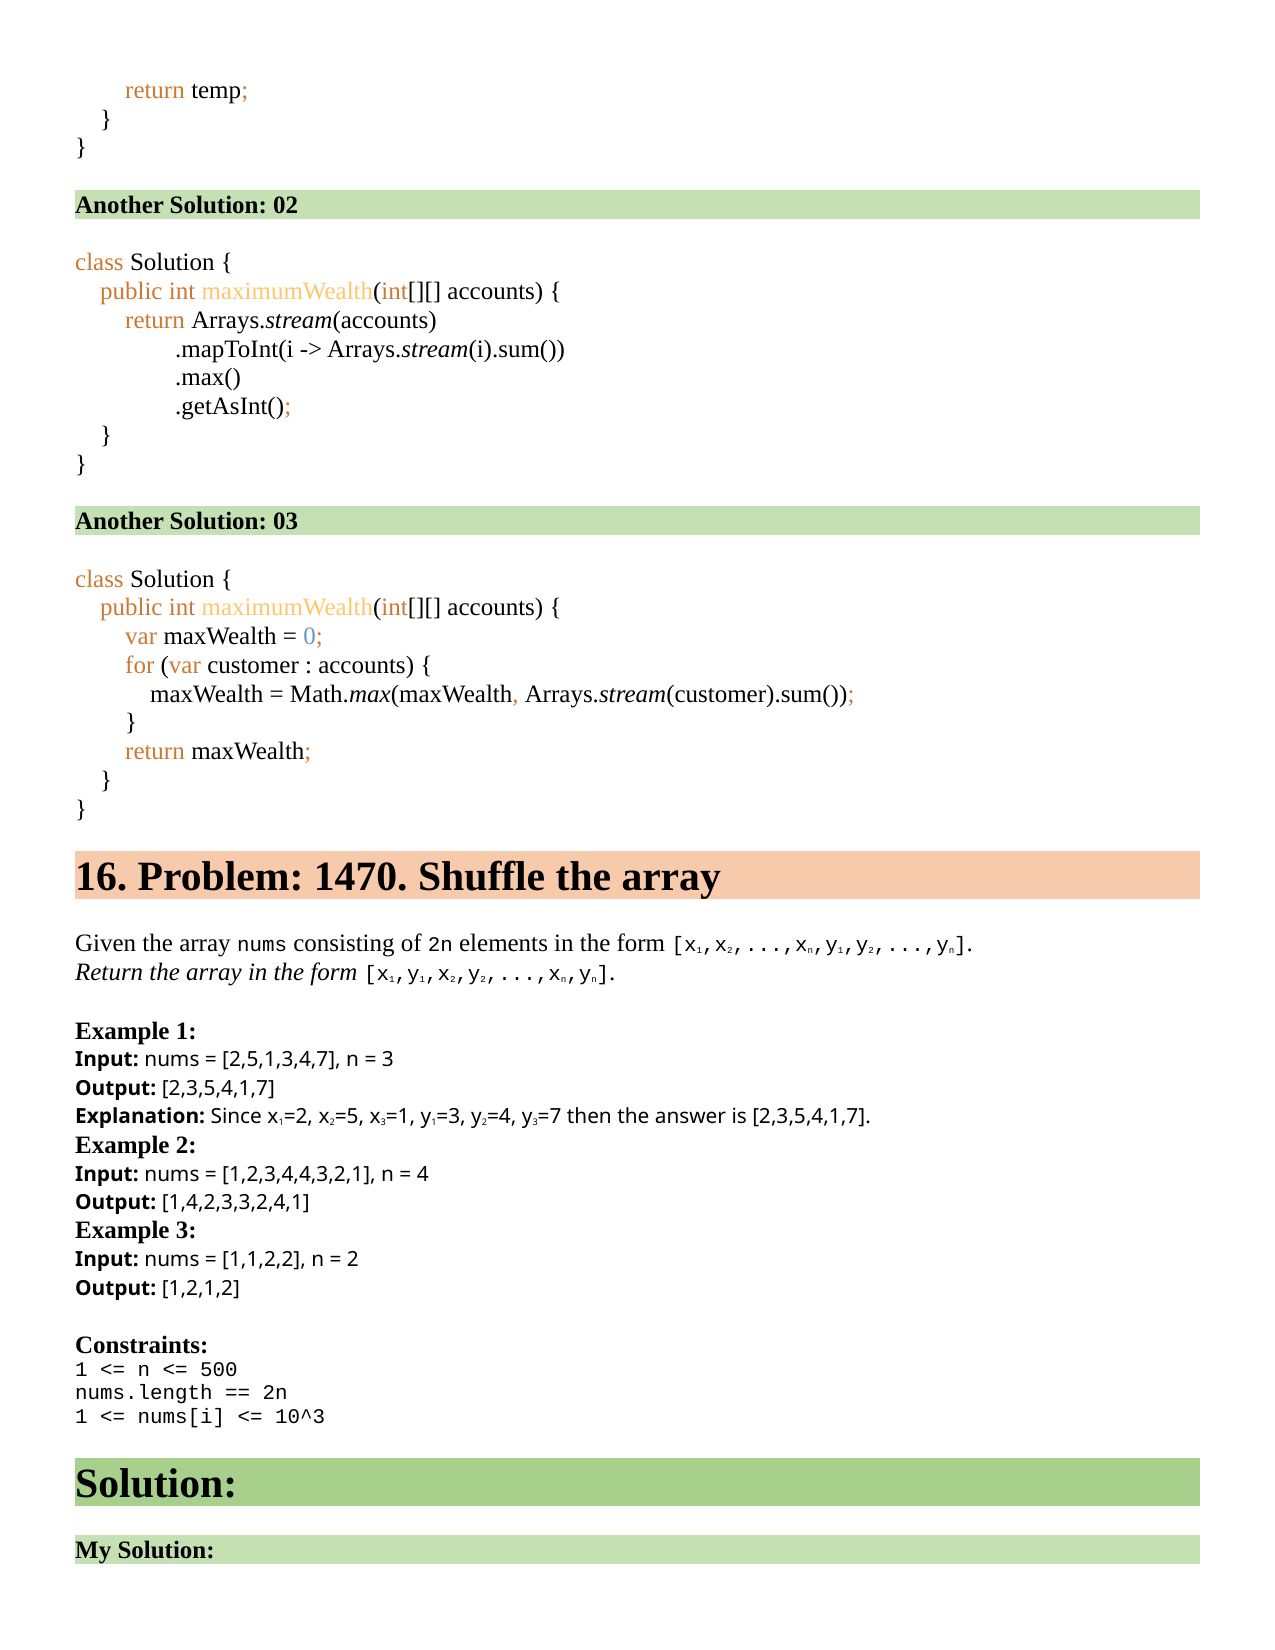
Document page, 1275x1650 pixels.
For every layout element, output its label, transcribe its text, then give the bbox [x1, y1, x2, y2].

text nums.length == 2n [75, 1382, 1200, 1406]
text Example 3: [75, 1216, 1200, 1244]
text class Solution { public int maximumWealth(int[][] accounts) { var maxWealth = 0; for (var customer : accounts) { maxWealth = Math.max(maxWealth, Arrays.stream(customer).sum()); } return maxWealth; } } [75, 564, 1200, 822]
text Input: nums = [1,2,3,4,4,3,2,1], n = 4 [75, 1159, 1200, 1187]
text 16. Problem: 1470. Shuffle the array [75, 851, 1200, 899]
text Another Solution: 02 [75, 190, 1200, 219]
text My Solution: [75, 1535, 1200, 1564]
text Another Solution: 03 [75, 506, 1200, 535]
text 1 <= n <= 500 [75, 1359, 1200, 1382]
text Given the array nums consisting of 2n elements in the form [x1,x2,...,xn,y1,y2,...,yn]. [75, 928, 1200, 957]
text Solution: [75, 1458, 1200, 1506]
text Input: nums = [2,5,1,3,4,7], n = 3 [75, 1044, 1200, 1073]
text Output: [1,4,2,3,3,2,4,1] [75, 1187, 1200, 1216]
text Explanation: Since x1=2, x2=5, x3=1, y1=3, y2=4, y3=7 then the answer is [2,3,5,4,1,7]. [75, 1101, 1200, 1130]
text Return the array in the form [x1,y1,x2,y2,...,xn,yn]. [75, 957, 1200, 987]
text Output: [2,3,5,4,1,7] [75, 1073, 1200, 1101]
text Example 2: [75, 1130, 1200, 1159]
text Output: [1,2,1,2] [75, 1273, 1200, 1301]
text Input: nums = [1,1,2,2], n = 2 [75, 1244, 1200, 1273]
text Constraints: [75, 1330, 1200, 1359]
text class Solution { public int maximumWealth(int[][] accounts) { return Arrays.stream(accounts) .mapToInt(i -> Arrays.stream(i).sum()) .max() .getAsInt(); } } [75, 247, 1200, 477]
text Example 1: [75, 1016, 1200, 1044]
text 1 <= nums[i] <= 10^3 [75, 1406, 1200, 1429]
